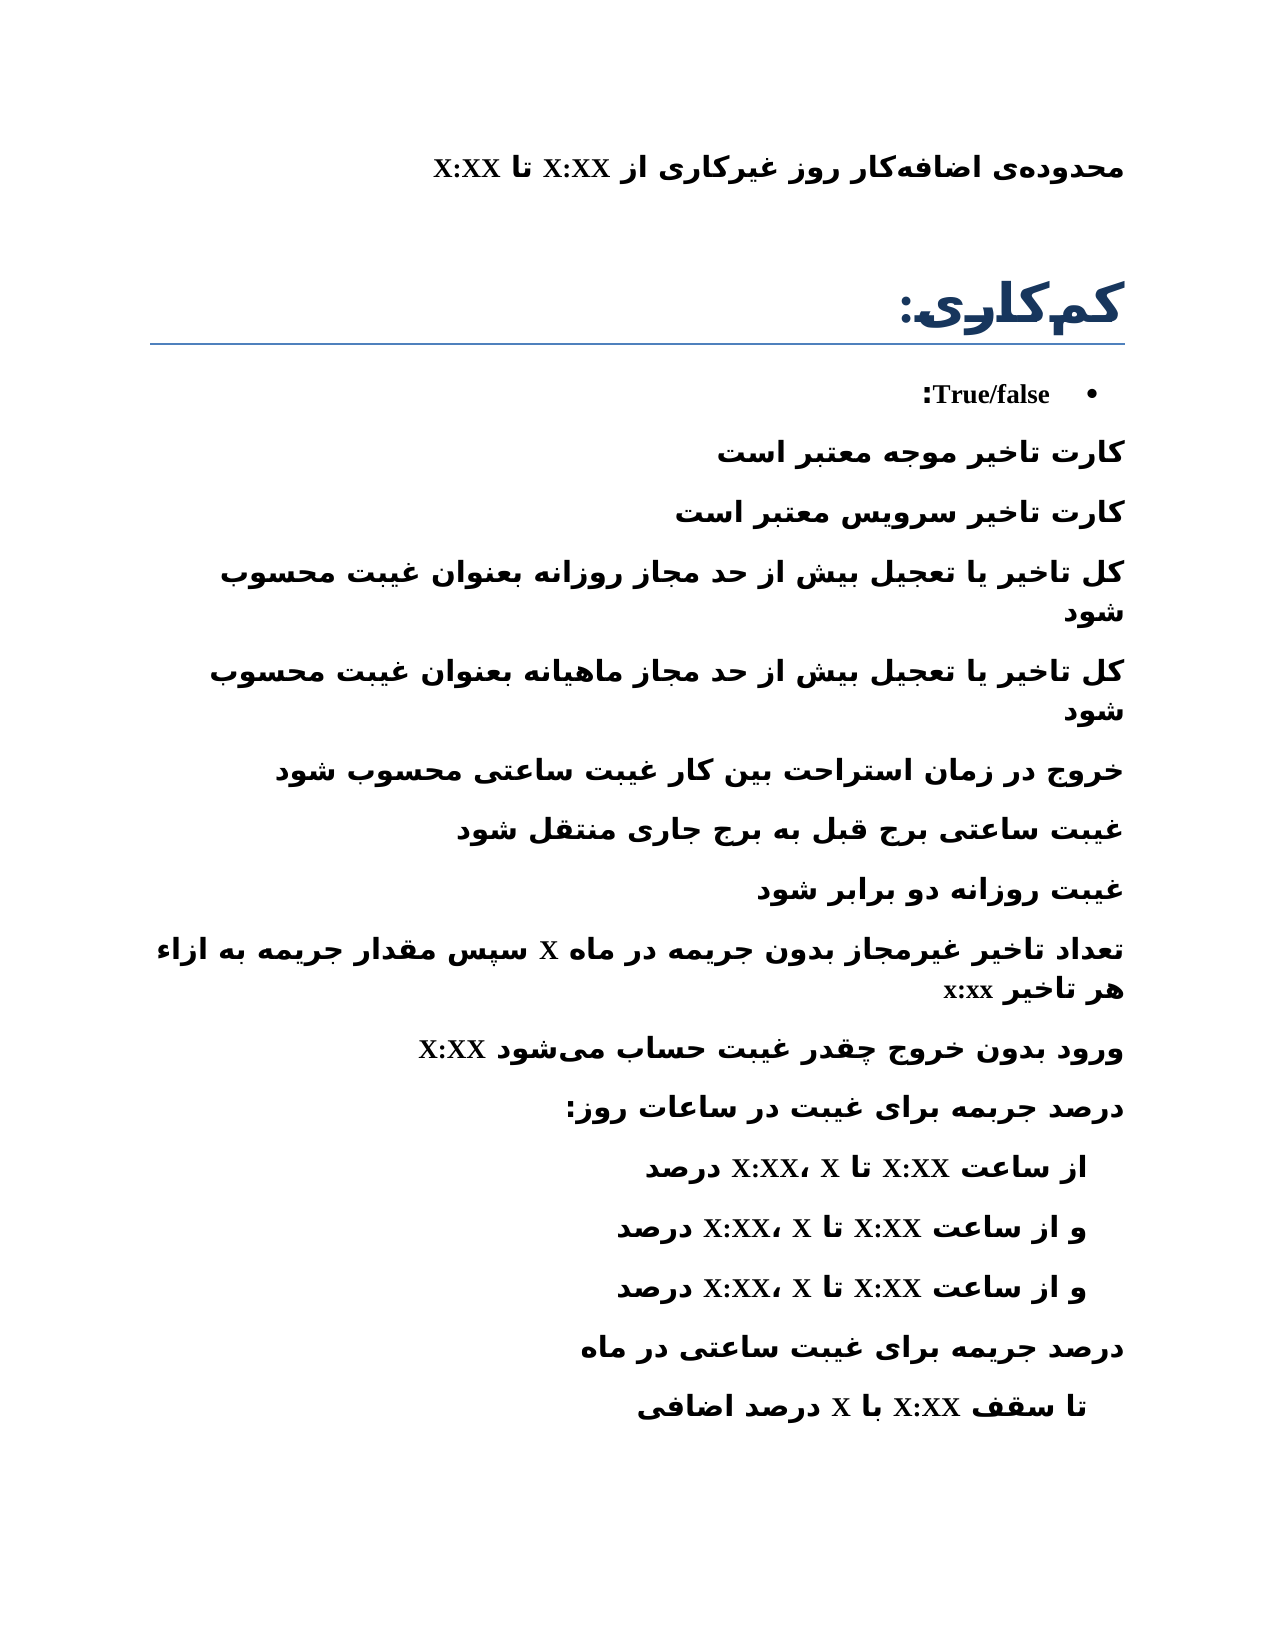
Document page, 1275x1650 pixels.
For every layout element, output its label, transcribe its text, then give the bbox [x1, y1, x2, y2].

text کل تاخیر یا تعجیل بیش از حد مجاز ماهیانه بعنوان غیبت محسوب شود [150, 654, 1125, 727]
text ورود بدون خروج چقدر غیبت حساب می‌شود X:XX [150, 1031, 1125, 1065]
text غیبت روزانه دو برابر شود [150, 872, 1125, 906]
text غیبت ساعتی برج قبل به برج جاری منتقل شود [150, 813, 1125, 847]
list True/false: [150, 376, 1087, 410]
text محدوده‌ی اضافه‌کار روز غیرکاری از X:XX تا X:XX [150, 150, 1125, 184]
text و از ساعت X:XX تا X:XX، X درصد [150, 1270, 1087, 1304]
text خروج در زمان استراحت بین کار غیبت ساعتی محسوب شود [150, 753, 1125, 787]
title کم‌کاری: [150, 210, 1125, 343]
text کل تاخیر یا تعجیل بیش از حد مجاز روزانه بعنوان غیبت محسوب شود [150, 555, 1125, 628]
text درصد جریمه برای غیبت ساعتی در ماه [150, 1330, 1125, 1364]
text درصد جربمه برای غیبت در ساعات روز: [150, 1091, 1125, 1125]
text تا سقف X:XX با X درصد اضافی [150, 1390, 1087, 1424]
text از ساعت X:XX تا X:XX، X درصد [150, 1151, 1087, 1184]
text کارت تاخیر موجه معتبر است [150, 436, 1125, 470]
text و از ساعت X:XX تا X:XX، X درصد [150, 1210, 1087, 1244]
text کارت تاخیر سرویس معتبر است [150, 496, 1125, 529]
text تعداد تاخیر غیرمجاز بدون جریمه در ماه X سپس مقدار جریمه به ازاء هر تاخیر x:xx [150, 932, 1125, 1005]
